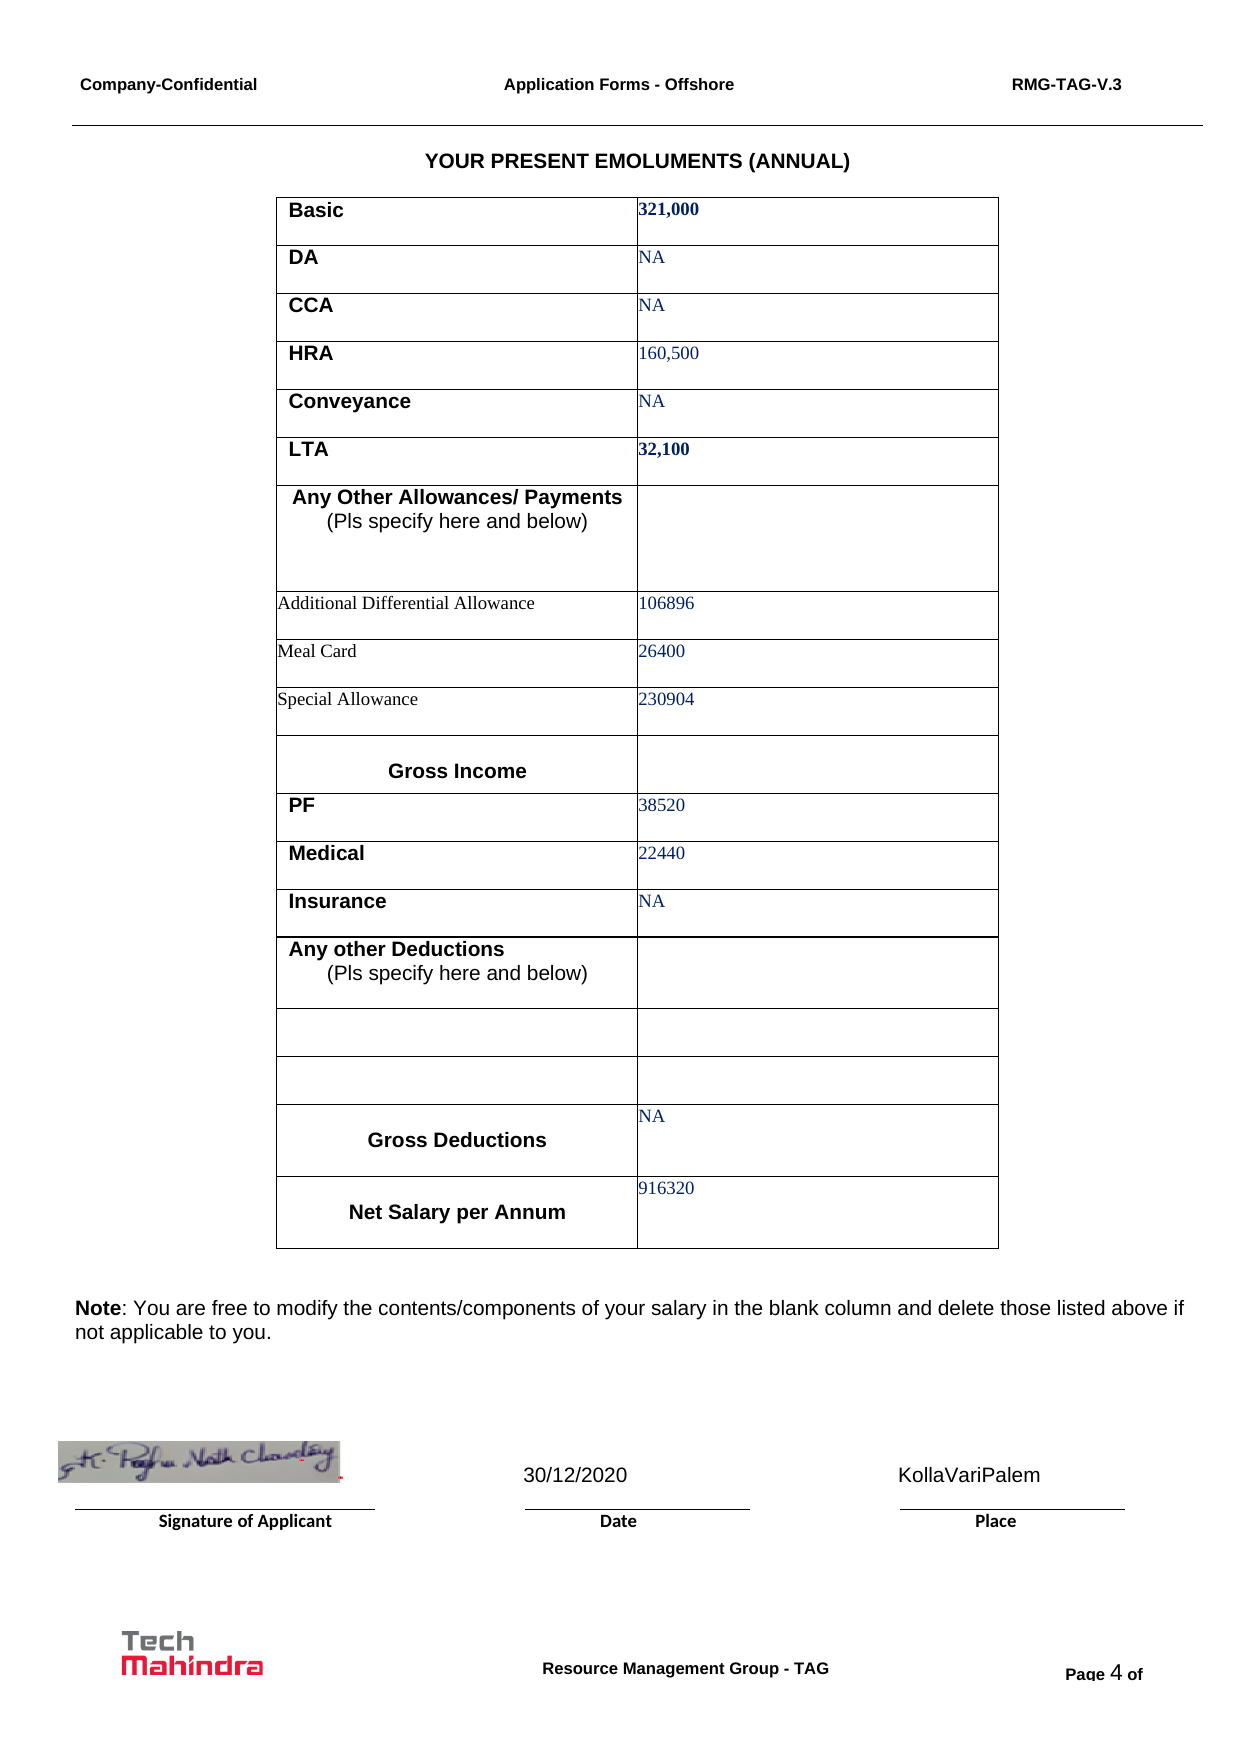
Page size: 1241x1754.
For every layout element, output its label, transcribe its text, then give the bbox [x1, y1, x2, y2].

table_cell [277, 1057, 637, 1104]
table_cell 160,500 [638, 342, 998, 389]
table_cell NA [638, 390, 998, 437]
table_cell 22440 [638, 842, 998, 888]
table_cell Conveyance [277, 390, 637, 437]
table_cell Net Salary per Annum [277, 1177, 637, 1248]
table_cell 26400 [638, 640, 998, 687]
table_cell Any other Deductions (Pls specify here and below) [277, 938, 637, 1008]
text Note: You are free to modify the contents/components of your salary in the blank column and delete those listed above if not applicable to you. [75, 1296, 1212, 1344]
table_cell LTA [277, 438, 637, 484]
table_cell Additional Differential Allowance [277, 592, 637, 639]
table_cell [638, 736, 998, 793]
text Signature of Applicant Date Place [158, 1505, 1223, 1532]
picture [121, 1631, 263, 1675]
table_cell 32,100 [638, 438, 998, 484]
table_cell CCA [277, 294, 637, 341]
table_cell 106896 [638, 592, 998, 639]
table_cell Gross Income [277, 736, 637, 793]
table_cell NA [638, 246, 998, 293]
table_cell Medical [277, 842, 637, 888]
table_cell 230904 [638, 688, 998, 735]
table_cell [277, 1009, 637, 1056]
table_cell NA [638, 294, 998, 341]
table_header Basic [277, 198, 637, 245]
table_cell 38520 [638, 794, 998, 841]
text 30/12/2020 KollaVariPalem [52, 1439, 1223, 1487]
table_cell [638, 1009, 998, 1056]
table_cell [638, 938, 998, 1008]
table_cell Special Allowance [277, 688, 637, 735]
table_cell Meal Card [277, 640, 637, 687]
table_cell DA [277, 246, 637, 293]
table_cell NA [638, 890, 998, 936]
table_cell Gross Deductions [277, 1105, 637, 1176]
table_header 321,000 [638, 198, 998, 245]
table_cell 916320 [638, 1177, 998, 1248]
table_cell [638, 1057, 998, 1104]
subtitle YOUR PRESENT EMOLUMENTS (ANNUAL) [73, 149, 1202, 173]
table_cell [638, 486, 998, 591]
picture [52, 1439, 345, 1483]
table_cell Any Other Allowances/ Payments (Pls specify here and below) [277, 486, 637, 591]
table_cell PF [277, 794, 637, 841]
table_cell NA [638, 1105, 998, 1176]
table_cell Insurance [277, 890, 637, 936]
table_cell HRA [277, 342, 637, 389]
